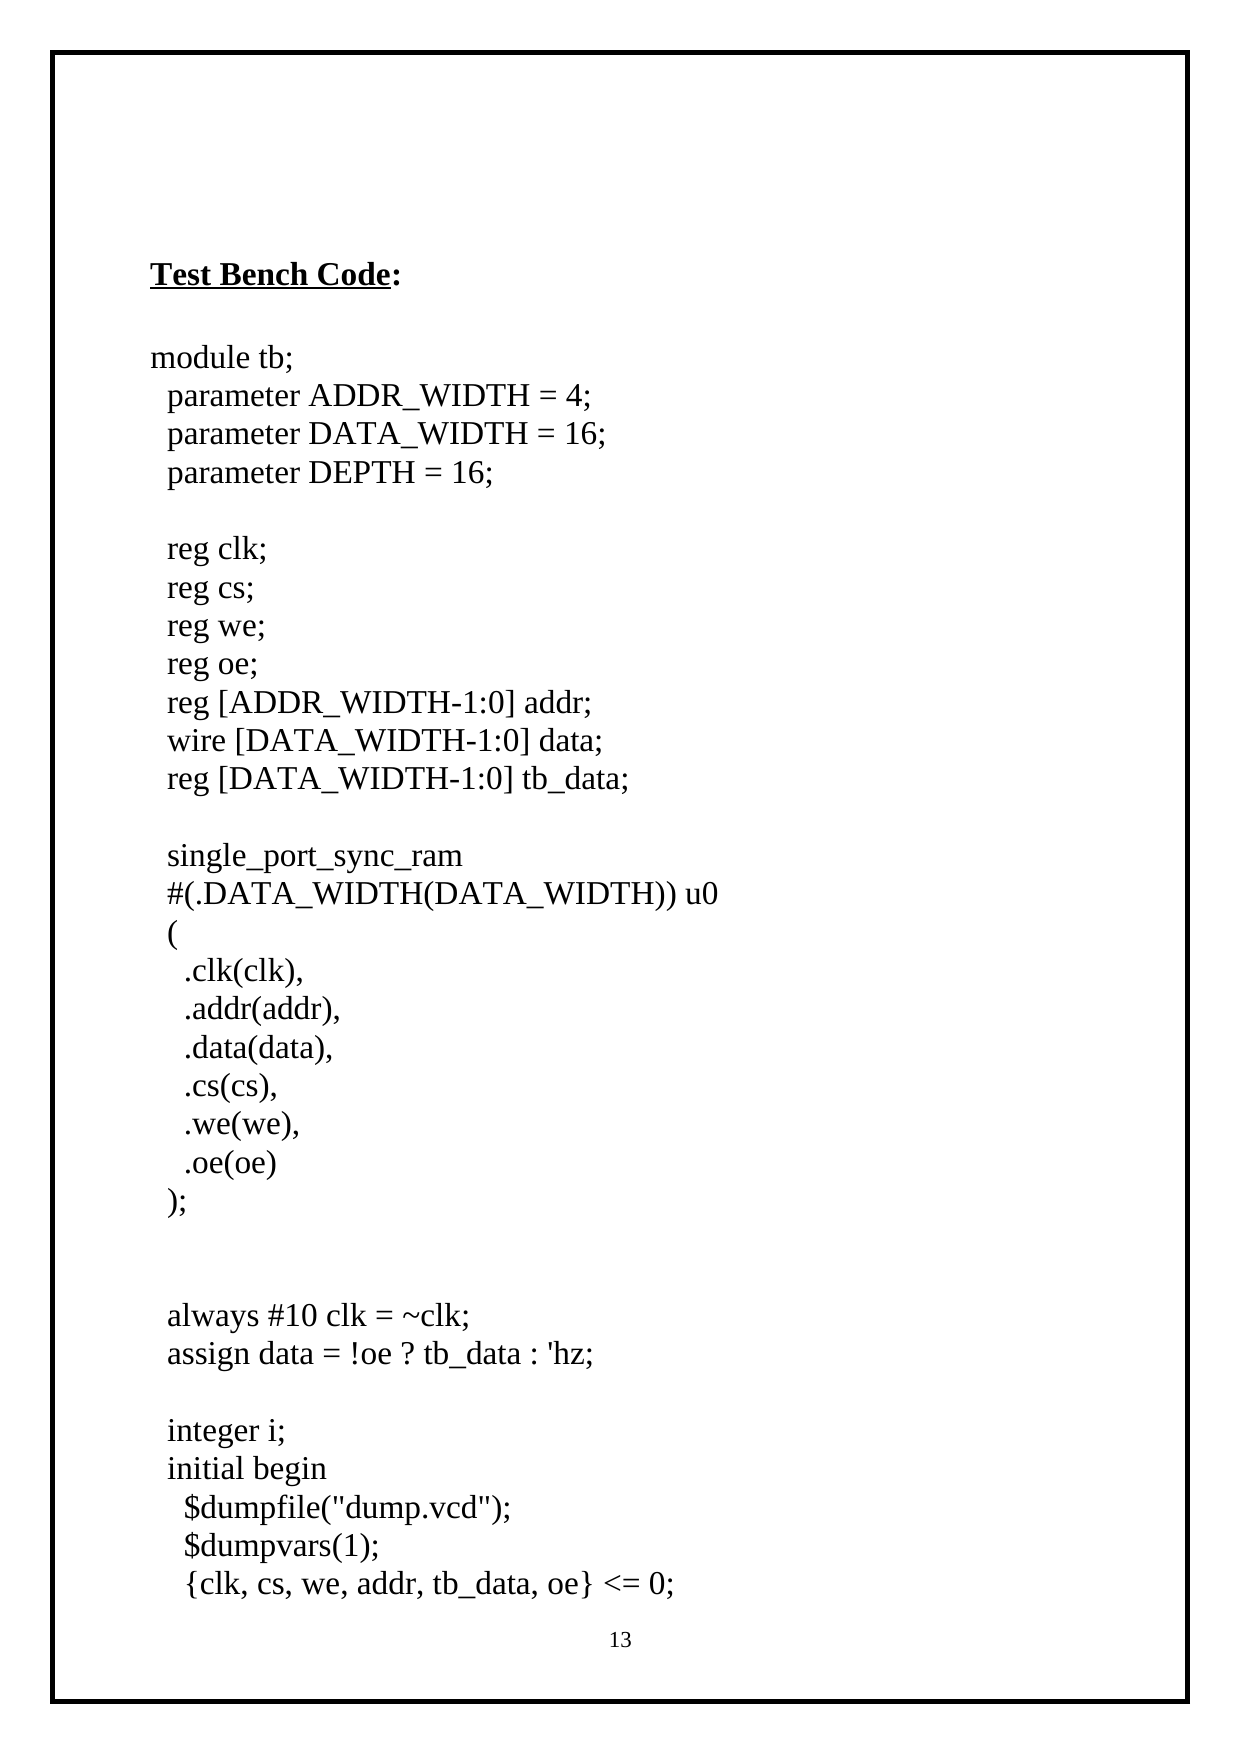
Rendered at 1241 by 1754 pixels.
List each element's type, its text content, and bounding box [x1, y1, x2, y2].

subtitle .oe(oe) [150, 1142, 1151, 1180]
subtitle $dumpvars(1); [150, 1525, 1151, 1564]
subtitle assign data = !oe ? tb_data : 'hz; [150, 1334, 1151, 1372]
subtitle reg we; [150, 605, 1151, 644]
subtitle .we(we), [150, 1104, 1151, 1142]
subtitle .addr(addr), [150, 989, 1151, 1027]
subtitle reg clk; [150, 529, 1151, 567]
subtitle .clk(clk), [150, 950, 1151, 989]
subtitle reg oe; [150, 644, 1151, 682]
subtitle .cs(cs), [150, 1065, 1151, 1104]
subtitle parameter DATA_WIDTH = 16; [150, 414, 1151, 452]
subtitle ); [150, 1180, 1151, 1219]
subtitle reg cs; [150, 567, 1151, 605]
subtitle initial begin [150, 1449, 1151, 1487]
subtitle ( [150, 912, 1151, 950]
subtitle $dumpfile("dump.vcd"); [150, 1487, 1151, 1525]
subtitle always #10 clk = ~clk; [150, 1295, 1151, 1334]
subtitle .data(data), [150, 1027, 1151, 1065]
subtitle parameter ADDR_WIDTH = 4; [150, 375, 1151, 414]
subtitle reg [DATA_WIDTH-1:0] tb_data; [150, 759, 1151, 797]
subtitle single_port_sync_ram [150, 835, 1151, 874]
subtitle parameter DEPTH = 16; [150, 452, 1151, 490]
subtitle #(.DATA_WIDTH(DATA_WIDTH)) u0 [150, 874, 1151, 912]
subtitle {clk, cs, we, addr, tb_data, oe} <= 0; [150, 1564, 1151, 1602]
subtitle wire [DATA_WIDTH-1:0] data; [150, 720, 1151, 759]
subtitle reg [ADDR_WIDTH-1:0] addr; [150, 682, 1151, 720]
subtitle Test Bench Code: [150, 254, 1151, 292]
subtitle integer i; [150, 1410, 1151, 1449]
subtitle module tb; [150, 337, 1151, 375]
